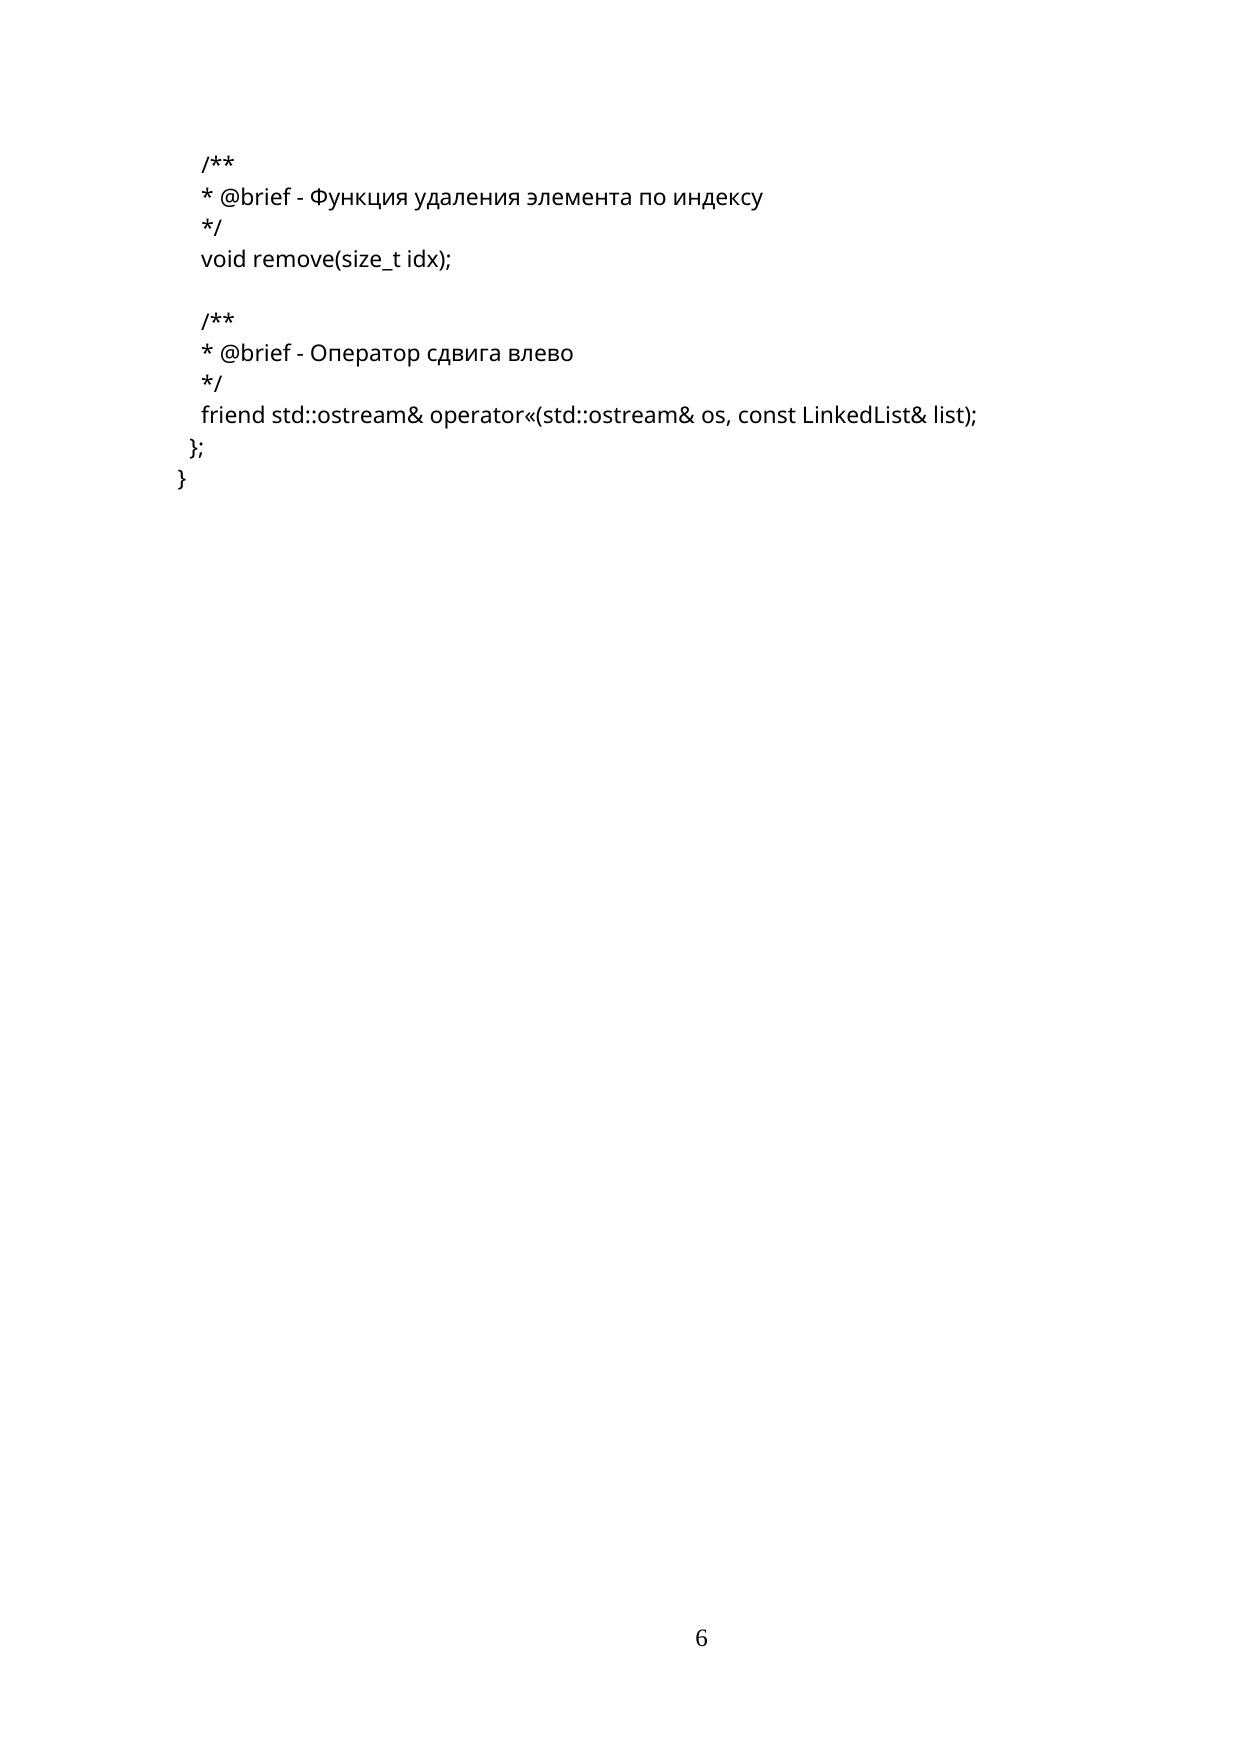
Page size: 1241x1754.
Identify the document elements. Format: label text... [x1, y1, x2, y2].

text */ [177, 212, 1152, 243]
text } [177, 462, 1152, 493]
text */ [177, 368, 1152, 399]
text * @brief - Функция удаления элемента по индексу [177, 181, 1152, 212]
text * @brief - Оператор сдвига влево [177, 337, 1152, 368]
text void remove(size_t idx); [177, 243, 1152, 274]
text /** [177, 306, 1152, 337]
text }; [177, 431, 1152, 462]
text friend std::ostream& operator«(std::ostream& os, const LinkedList& list); [177, 399, 1152, 431]
text /** [177, 149, 1152, 181]
